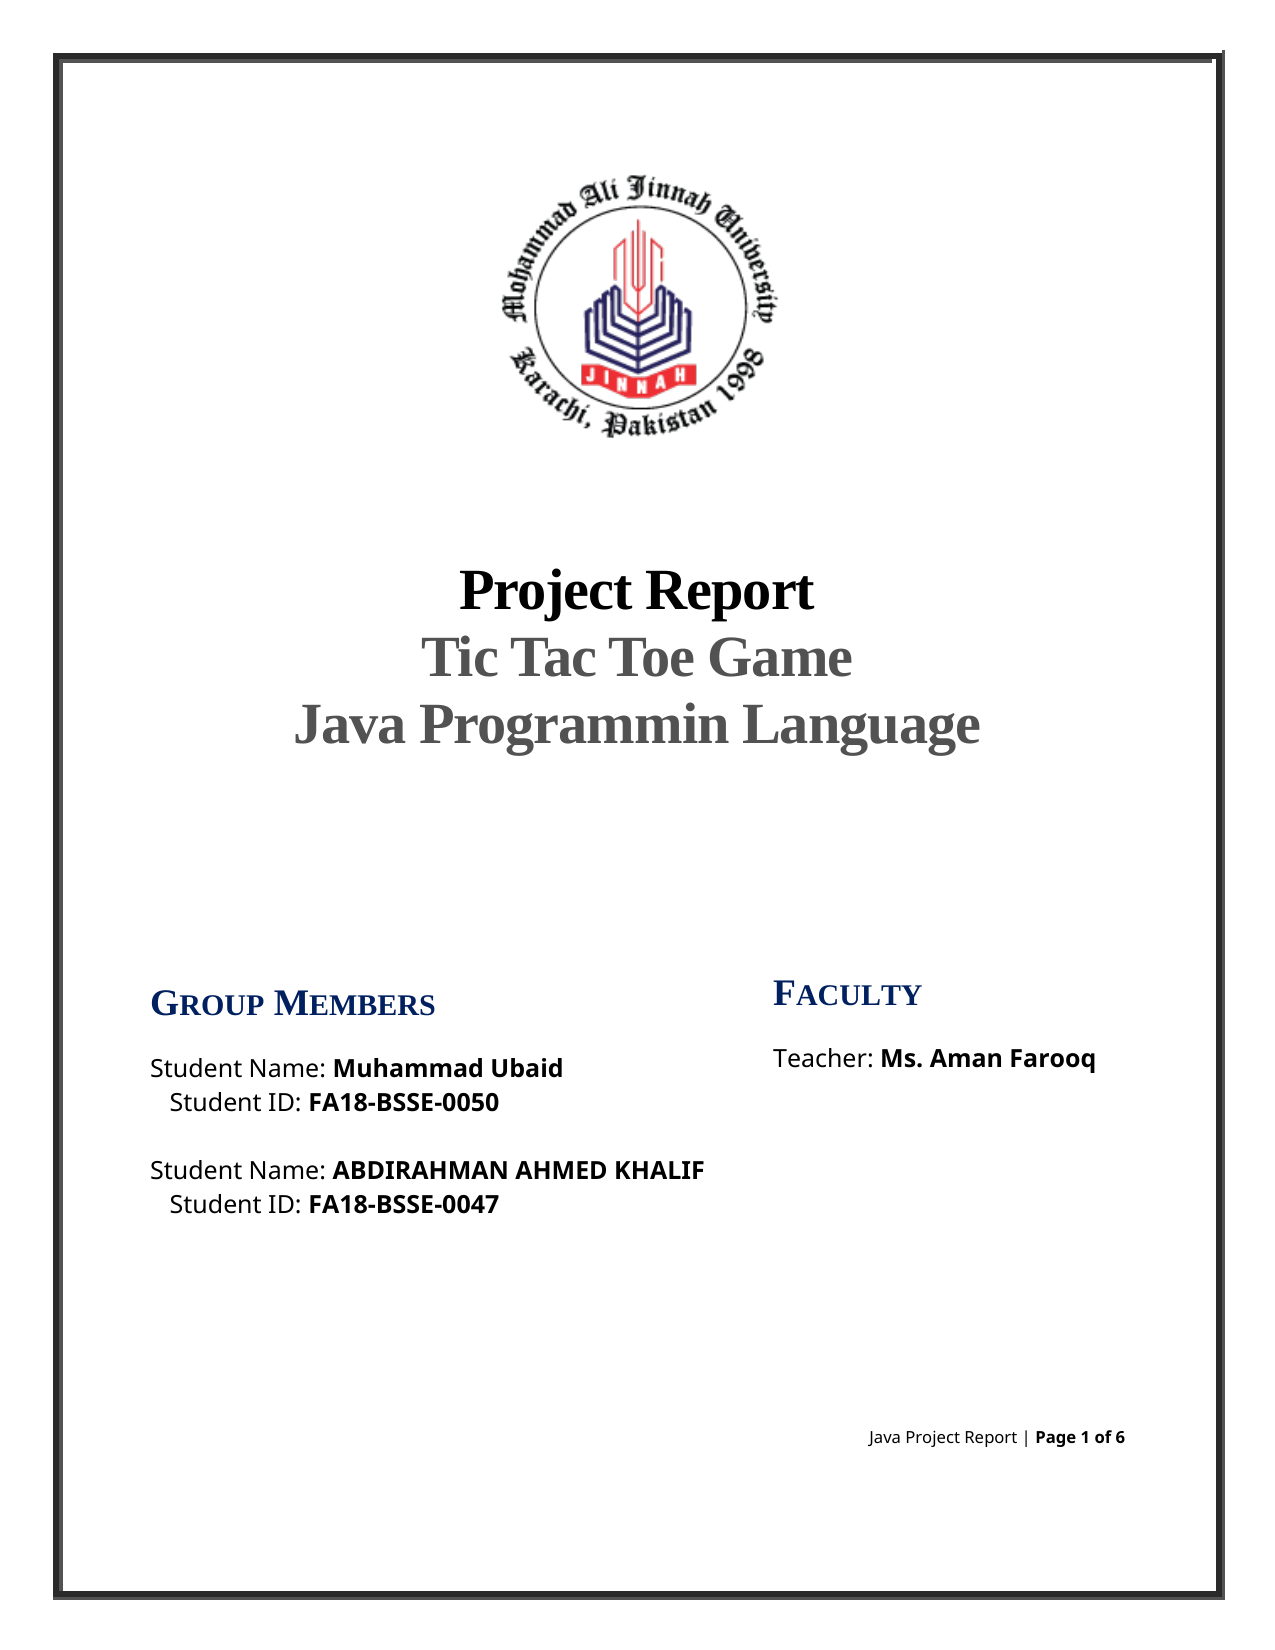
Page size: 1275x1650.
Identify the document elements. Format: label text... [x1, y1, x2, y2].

picture [469, 150, 806, 463]
text Student ID: FA18-BSSE-0047 [150, 1187, 1125, 1221]
title Java Programmin Language [150, 689, 1125, 756]
text Student ID: FA18-BSSE-0050 [150, 1085, 1125, 1119]
text Student Name: Muhammad Ubaid [150, 1051, 1125, 1085]
text Student Name: ABDIRAHMAN AHMED KHALIF [150, 1153, 1125, 1187]
title Project Report [150, 554, 1125, 622]
title Tic Tac Toe Game [150, 622, 1125, 689]
text Group Members [150, 980, 1125, 1023]
